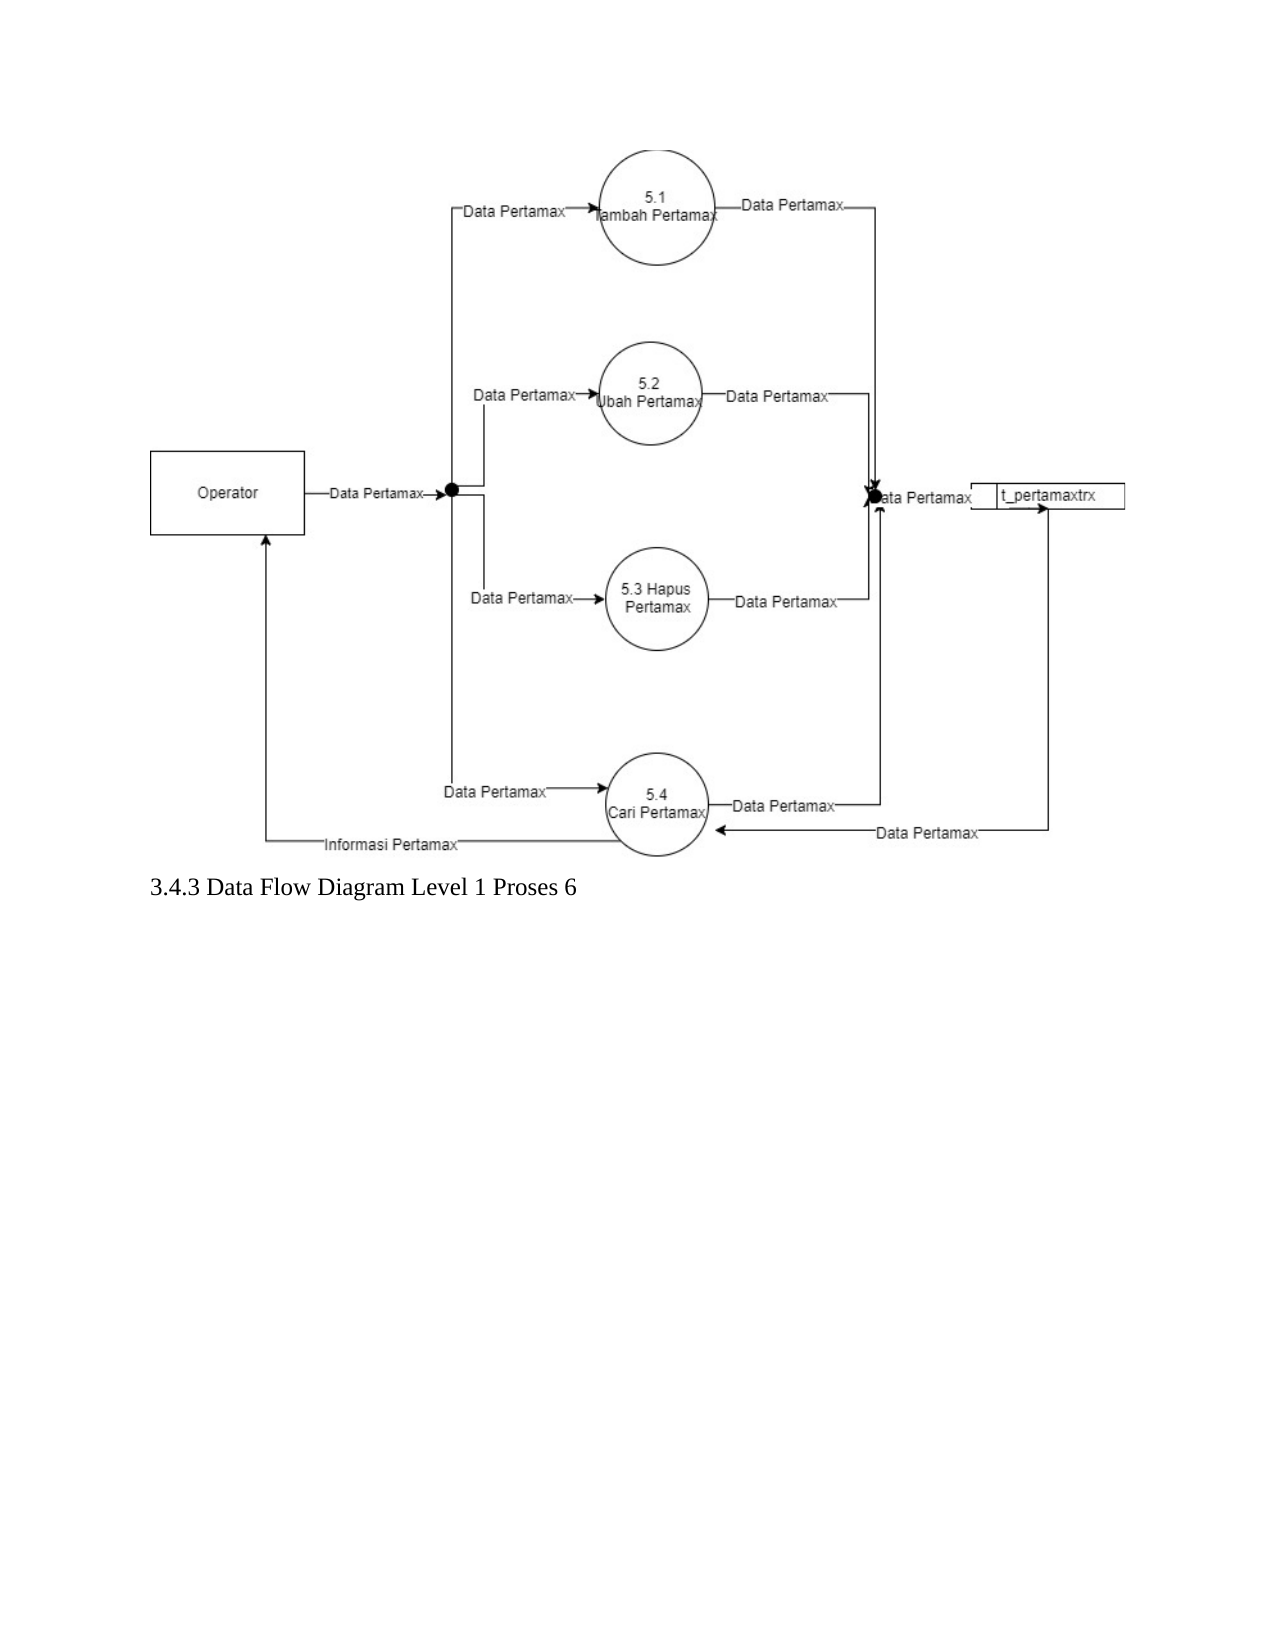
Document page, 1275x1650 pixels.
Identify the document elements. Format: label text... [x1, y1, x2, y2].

text 3.4.3 Data Flow Diagram Level 1 Proses 6 [150, 872, 1125, 900]
picture [150, 150, 1125, 858]
